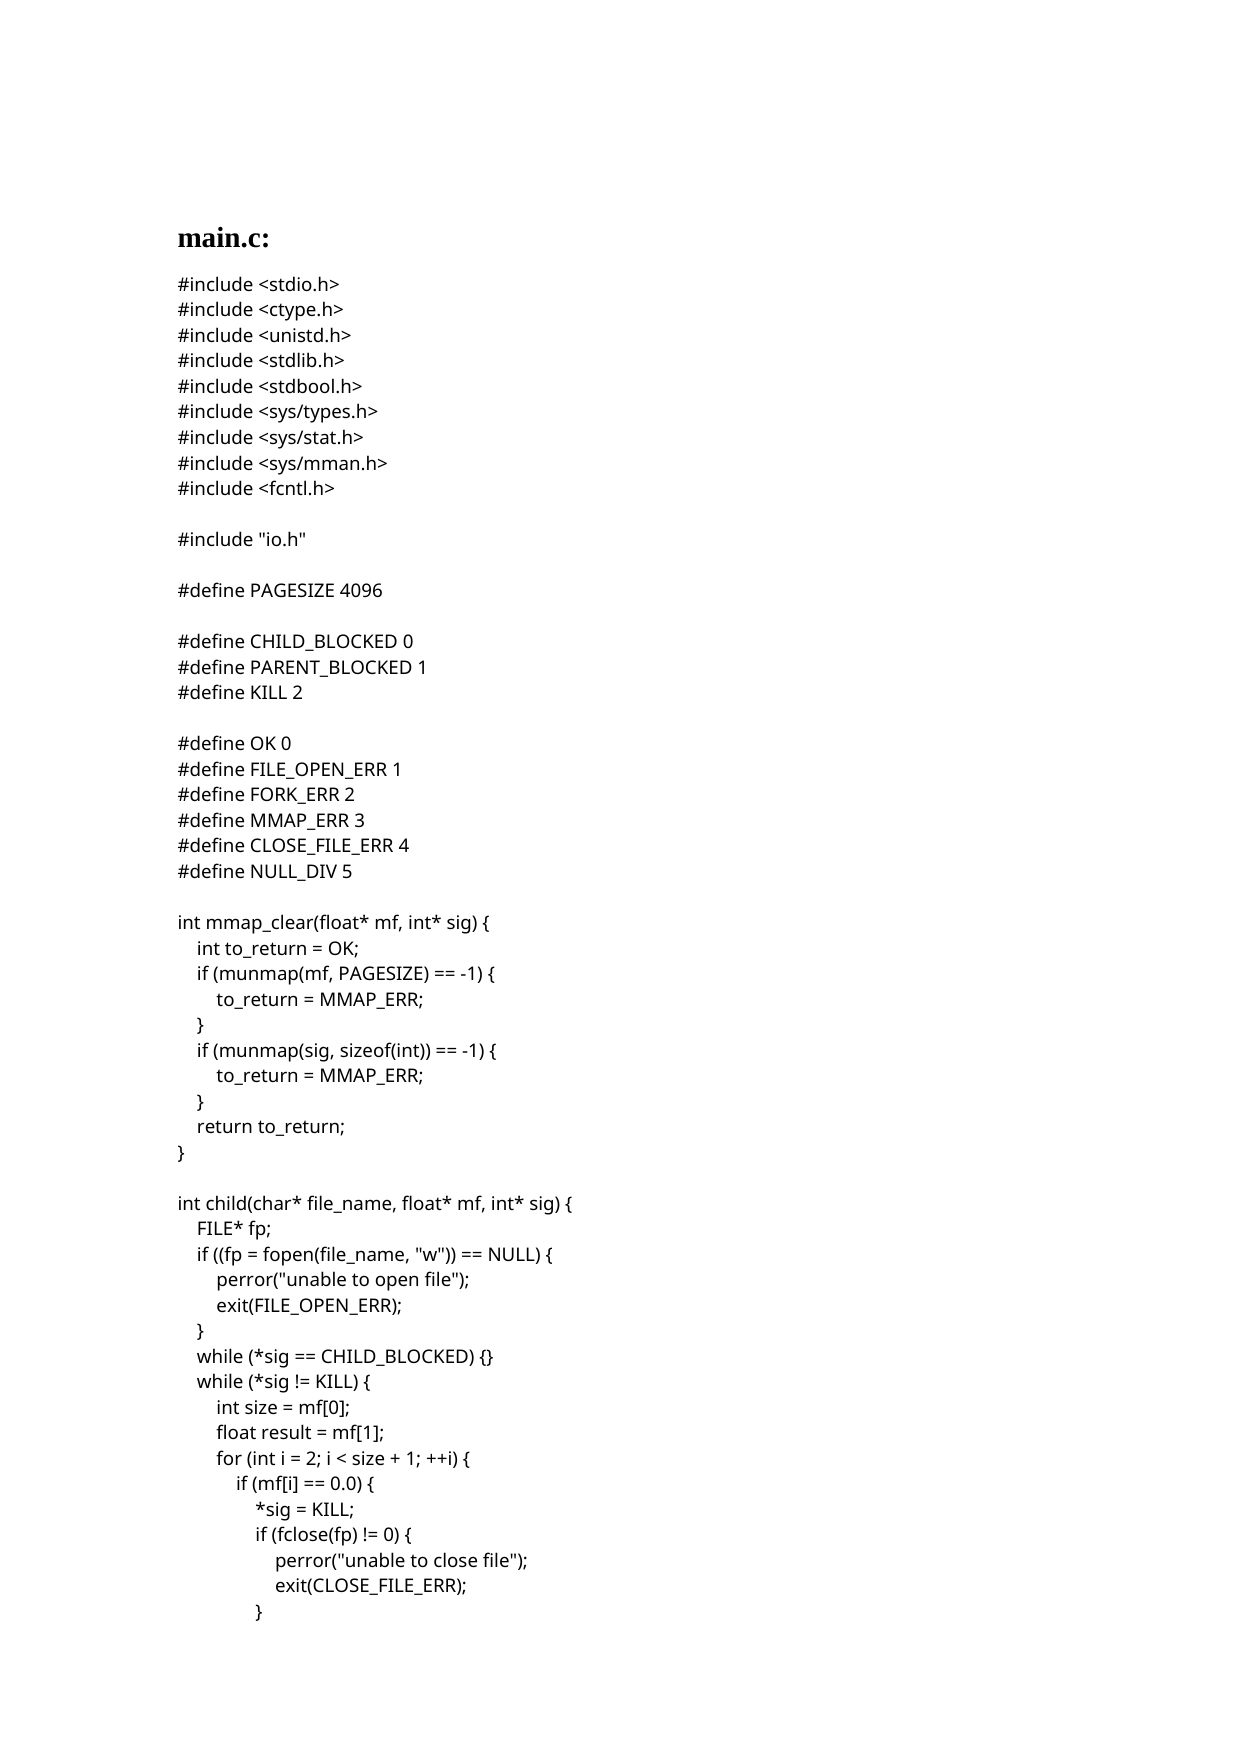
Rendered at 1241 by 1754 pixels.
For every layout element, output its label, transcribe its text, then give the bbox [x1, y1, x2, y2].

text exit(FILE_OPEN_ERR); [177, 1292, 1152, 1318]
text #include <stdio.h> [177, 271, 1152, 297]
text #define MMAP_ERR 3 [177, 807, 1152, 833]
text if (mf[i] == 0.0) { [177, 1471, 1152, 1496]
text #include <stdlib.h> [177, 348, 1152, 373]
text #include "io.h" [177, 526, 1152, 552]
text *sig = KILL; [177, 1496, 1152, 1522]
text exit(CLOSE_FILE_ERR); [177, 1573, 1152, 1598]
text main.c: [177, 220, 1152, 254]
text } [177, 1011, 1152, 1037]
text return to_return; [177, 1113, 1152, 1139]
text #define CLOSE_FILE_ERR 4 [177, 833, 1152, 858]
text #include <sys/mman.h> [177, 450, 1152, 475]
text #include <sys/types.h> [177, 399, 1152, 424]
text #define PARENT_BLOCKED 1 [177, 654, 1152, 679]
text #define FORK_ERR 2 [177, 782, 1152, 807]
text #define CHILD_BLOCKED 0 [177, 628, 1152, 654]
text int to_return = OK; [177, 935, 1152, 960]
text perror("unable to open file"); [177, 1267, 1152, 1292]
text if ((fp = fopen(file_name, "w")) == NULL) { [177, 1241, 1152, 1267]
text } [177, 1318, 1152, 1343]
text #define NULL_DIV 5 [177, 858, 1152, 884]
text int child(char* file_name, float* mf, int* sig) { [177, 1190, 1152, 1216]
text #define FILE_OPEN_ERR 1 [177, 756, 1152, 782]
text #include <sys/stat.h> [177, 424, 1152, 450]
text } [177, 1088, 1152, 1113]
text #include <unistd.h> [177, 322, 1152, 348]
text while (*sig != KILL) { [177, 1369, 1152, 1394]
text #include <ctype.h> [177, 297, 1152, 322]
text float result = mf[1]; [177, 1420, 1152, 1445]
text while (*sig == CHILD_BLOCKED) {} [177, 1343, 1152, 1369]
text perror("unable to close file"); [177, 1547, 1152, 1573]
text int size = mf[0]; [177, 1394, 1152, 1420]
text #include <fcntl.h> [177, 475, 1152, 501]
text #define PAGESIZE 4096 [177, 577, 1152, 603]
text } [177, 1598, 1152, 1624]
text if (munmap(mf, PAGESIZE) == -1) { [177, 960, 1152, 986]
text #define OK 0 [177, 731, 1152, 756]
text int mmap_clear(float* mf, int* sig) { [177, 909, 1152, 935]
text } [177, 1139, 1152, 1164]
text to_return = MMAP_ERR; [177, 1062, 1152, 1088]
text to_return = MMAP_ERR; [177, 986, 1152, 1011]
text if (munmap(sig, sizeof(int)) == -1) { [177, 1037, 1152, 1062]
text FILE* fp; [177, 1216, 1152, 1241]
text #define KILL 2 [177, 679, 1152, 705]
text #include <stdbool.h> [177, 373, 1152, 399]
text if (fclose(fp) != 0) { [177, 1522, 1152, 1547]
text for (int i = 2; i < size + 1; ++i) { [177, 1445, 1152, 1471]
